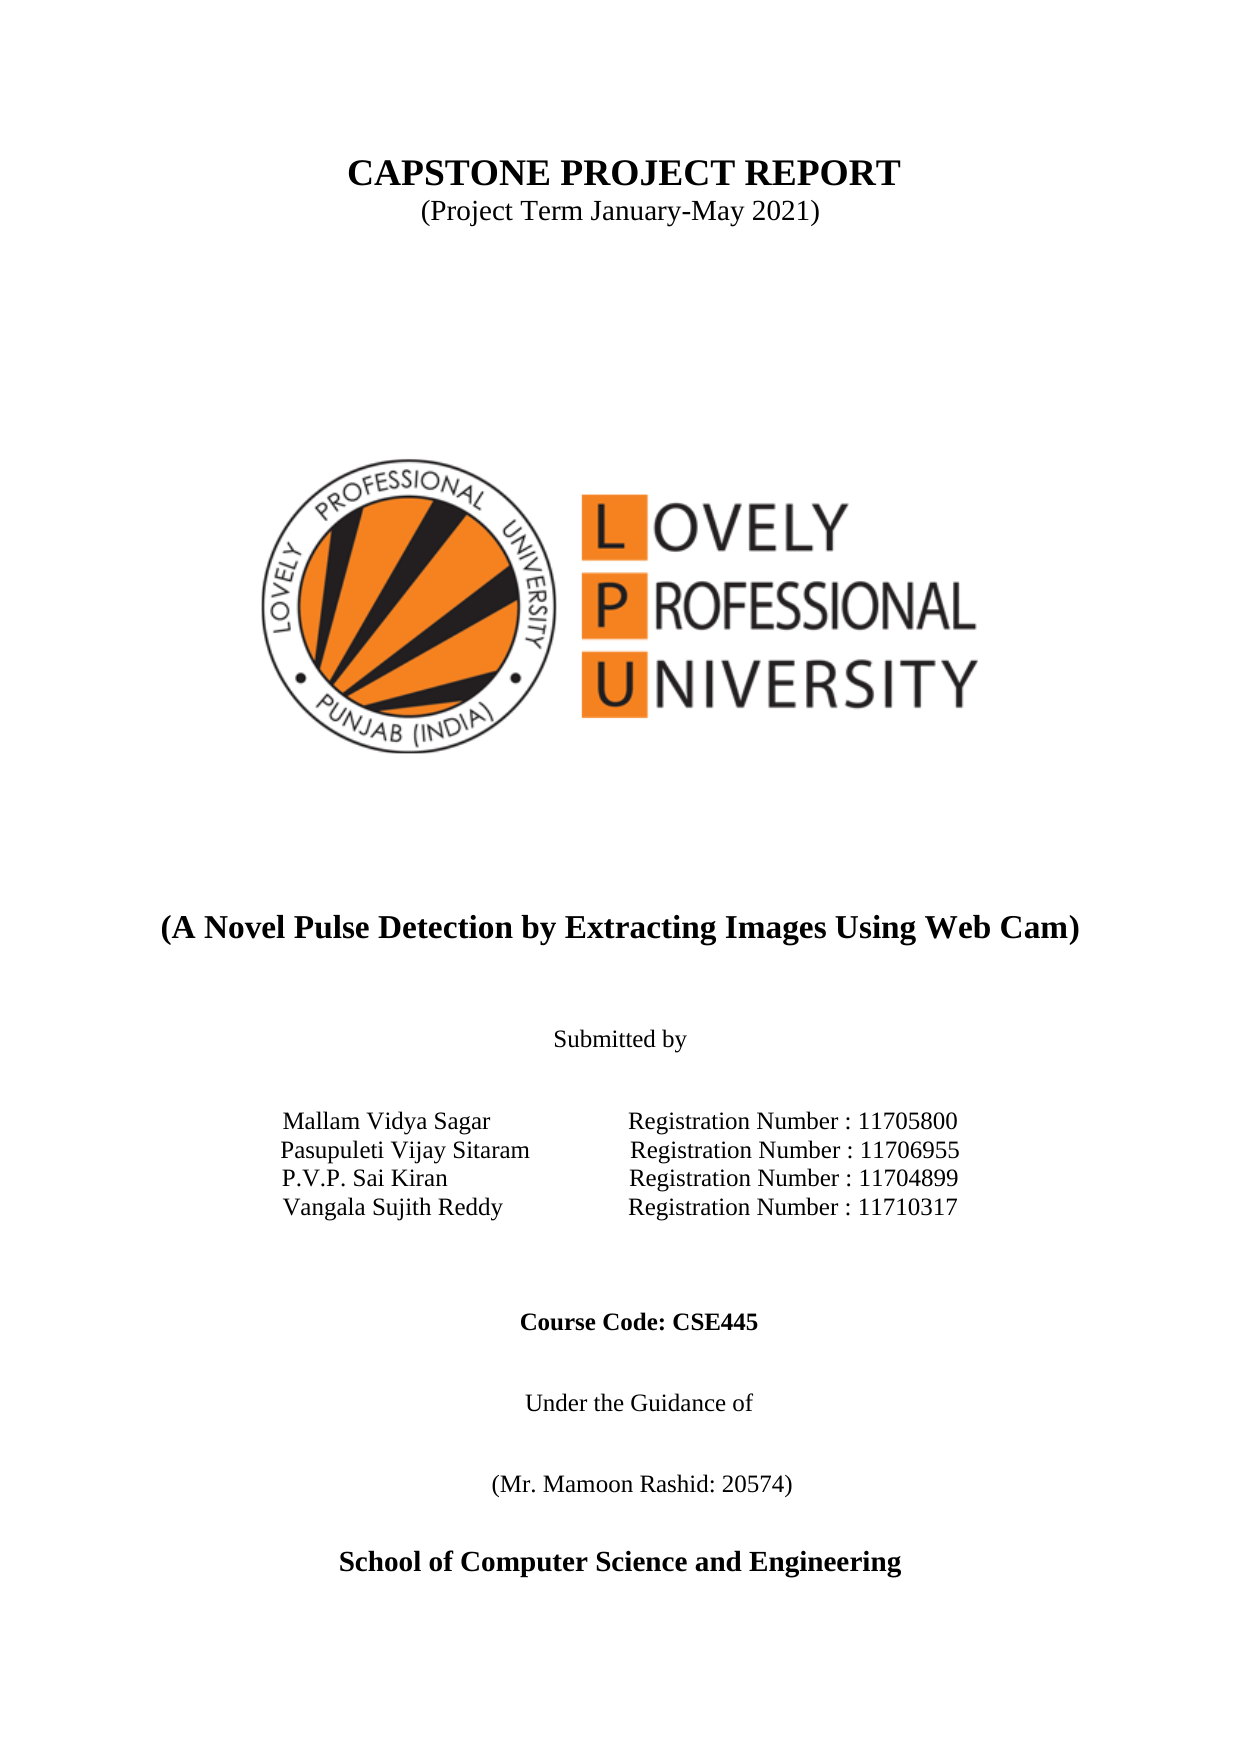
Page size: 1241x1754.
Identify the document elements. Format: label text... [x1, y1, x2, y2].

text Pasupuleti Vijay Sitaram Registration Number : 11706955 [150, 1135, 1090, 1163]
text (Project Term January-May 2021) [150, 193, 1090, 227]
text Mallam Vidya Sagar Registration Number : 11705800 [150, 1106, 1090, 1135]
text Under the Guidance of [150, 1388, 1090, 1417]
subtitle (A Novel Pulse Detection by Extracting Images Using Web Cam) [150, 907, 1090, 946]
text (Mr. Mamoon Rashid: 20574) [150, 1469, 1090, 1498]
text School of Computer Science and Engineering [150, 1544, 1090, 1577]
text P.V.P. Sai Kiran Registration Number : 11704899 [150, 1163, 1090, 1192]
picture [150, 384, 1090, 829]
text Vangala Sujith Reddy Registration Number : 11710317 [150, 1192, 1090, 1221]
text Submitted by [150, 1024, 1090, 1053]
text Course Code: CSE445 [150, 1307, 1090, 1335]
text CAPSTONE PROJECT REPORT [225, 150, 1090, 193]
